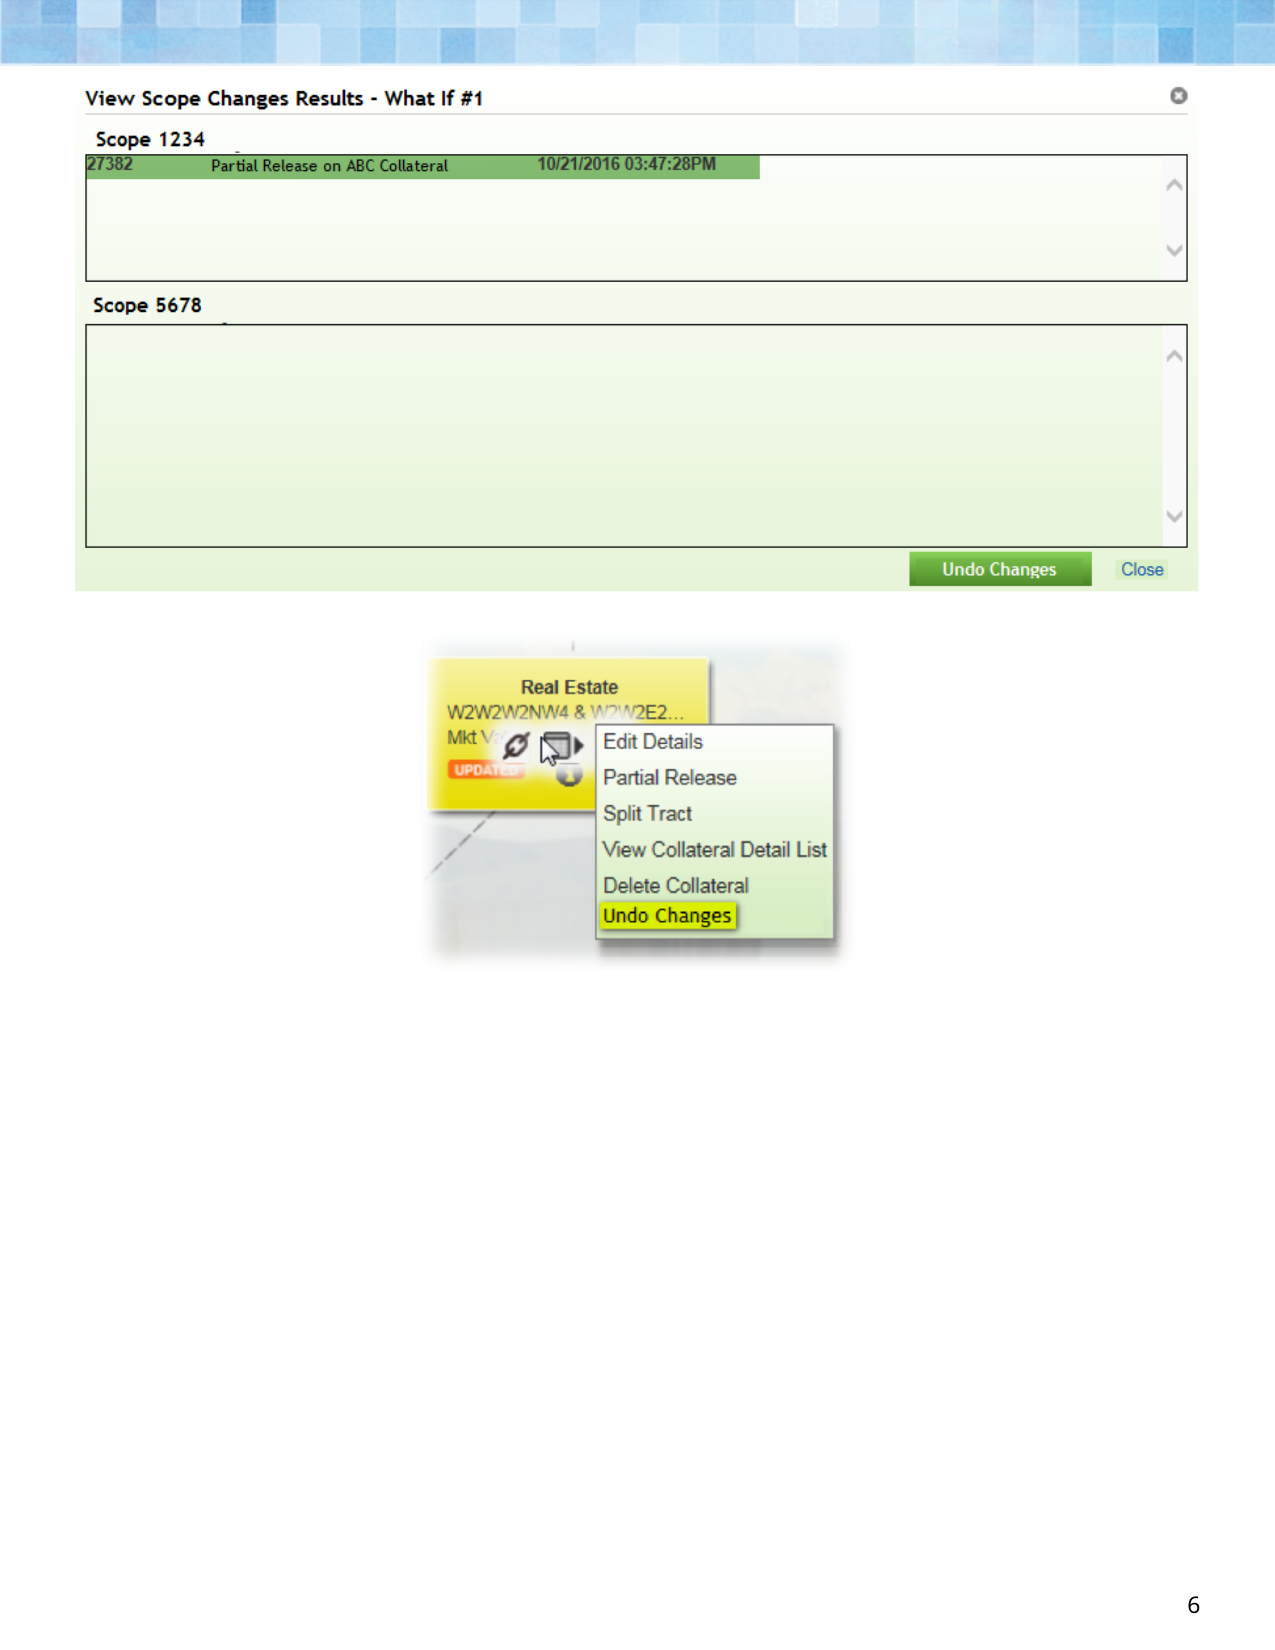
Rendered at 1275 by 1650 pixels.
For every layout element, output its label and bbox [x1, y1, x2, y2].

picture [75, 75, 1200, 598]
picture [0, 0, 1275, 66]
picture [445, 658, 830, 945]
